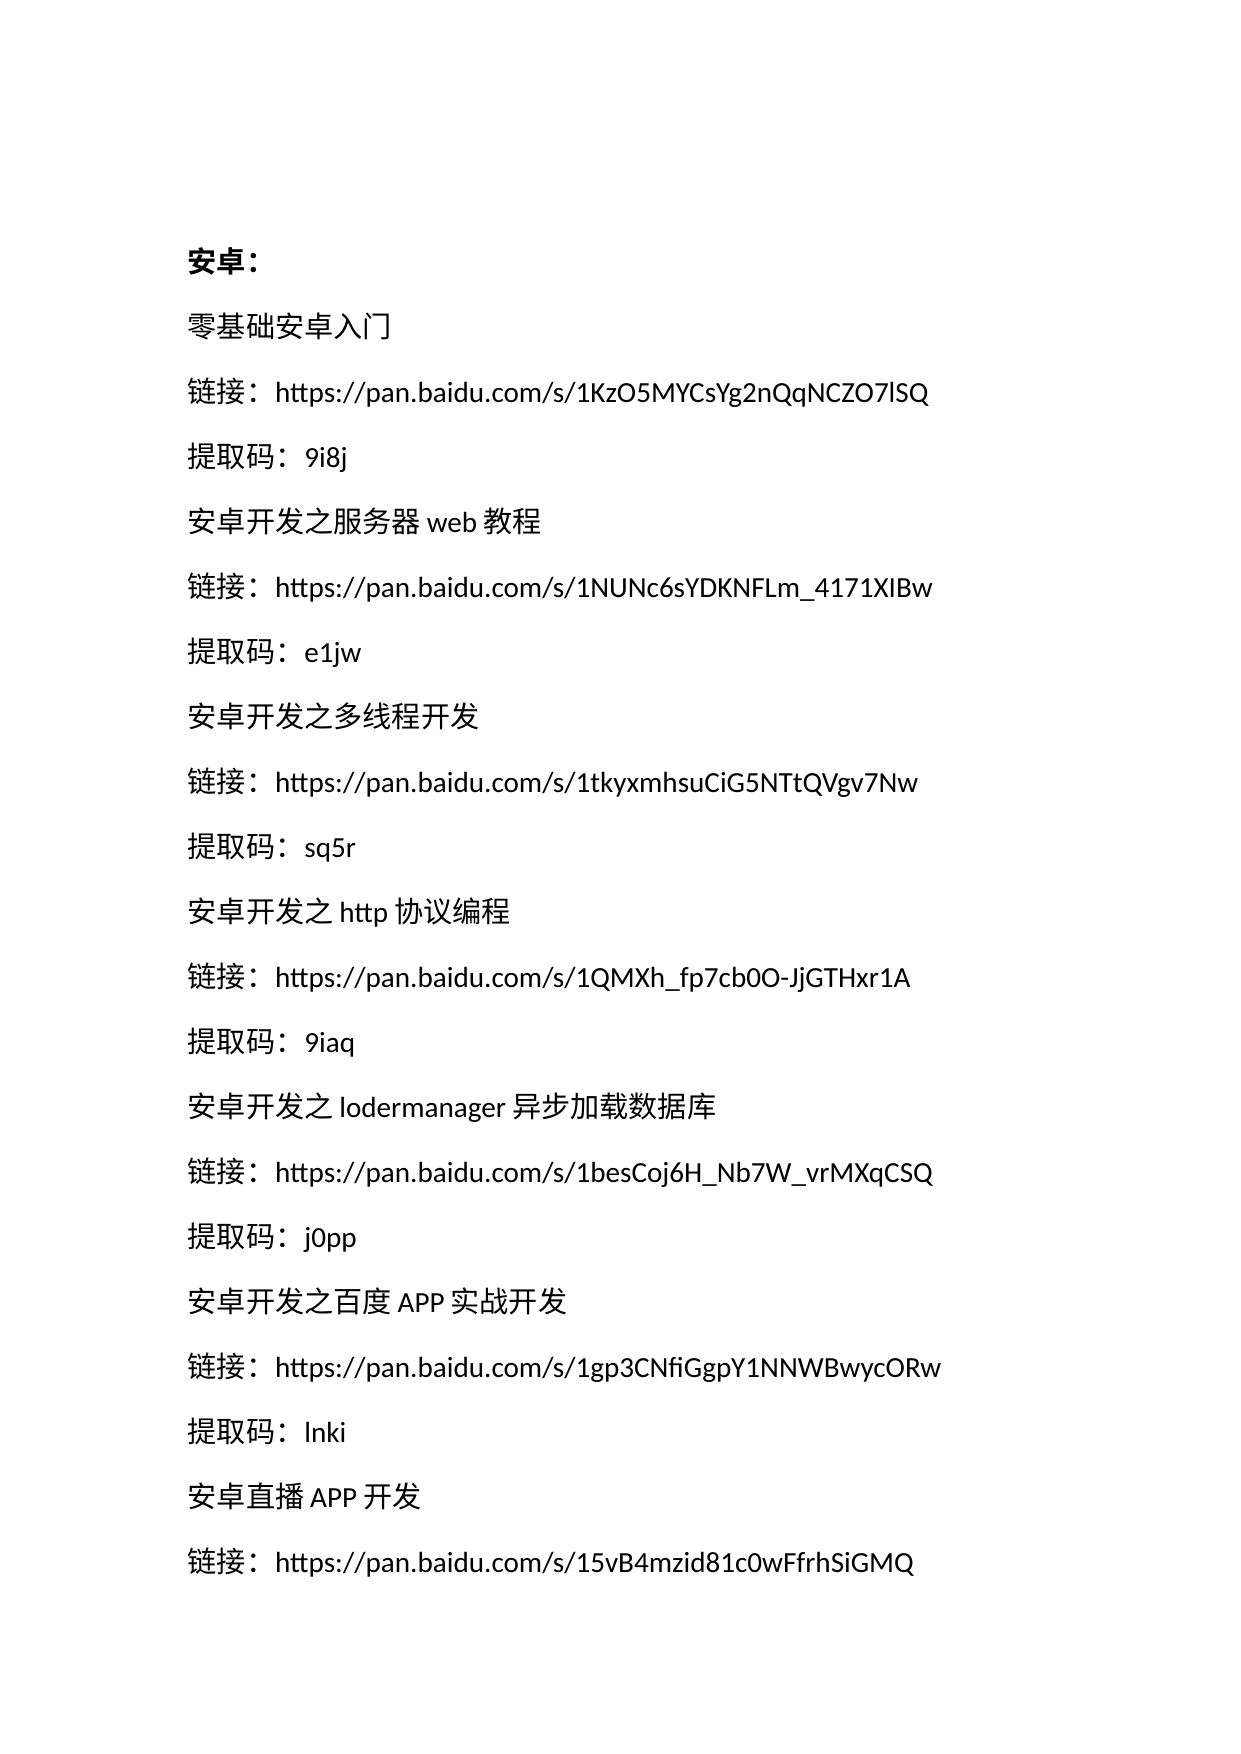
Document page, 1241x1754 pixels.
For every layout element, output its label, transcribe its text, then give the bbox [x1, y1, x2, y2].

text 安卓开发之多线程开发 [187, 682, 1053, 747]
text 安卓开发之服务器web教程 [187, 487, 1053, 552]
text 提取码：9i8j [187, 422, 1053, 487]
text 提取码：lnki [187, 1397, 1053, 1462]
text 链接：https://pan.baidu.com/s/1NUNc6sYDKNFLm_4171XIBw [187, 552, 1053, 617]
text 安卓开发之百度APP实战开发 [187, 1267, 1053, 1332]
text 提取码：9iaq [187, 1007, 1053, 1072]
text 提取码：e1jw [187, 617, 1053, 682]
text 安卓直播APP开发 [187, 1462, 1053, 1527]
text 提取码：sq5r [187, 812, 1053, 877]
text 链接：https://pan.baidu.com/s/1besCoj6H_Nb7W_vrMXqCSQ [187, 1137, 1053, 1202]
text 链接：https://pan.baidu.com/s/1gp3CNfiGgpY1NNWBwycORw [187, 1332, 1053, 1397]
text 链接：https://pan.baidu.com/s/1QMXh_fp7cb0O-JjGTHxr1A [187, 942, 1053, 1007]
text 提取码：j0pp [187, 1202, 1053, 1267]
text 链接：https://pan.baidu.com/s/15vB4mzid81c0wFfrhSiGMQ [187, 1527, 1053, 1592]
text 安卓： [187, 227, 1053, 292]
text 安卓开发之http协议编程 [187, 877, 1053, 942]
text 链接：https://pan.baidu.com/s/1tkyxmhsuCiG5NTtQVgv7Nw [187, 747, 1053, 812]
text 链接：https://pan.baidu.com/s/1KzO5MYCsYg2nQqNCZO7lSQ [187, 357, 1053, 422]
text 零基础安卓入门 [187, 292, 1053, 357]
text 安卓开发之lodermanager异步加载数据库 [187, 1072, 1053, 1137]
